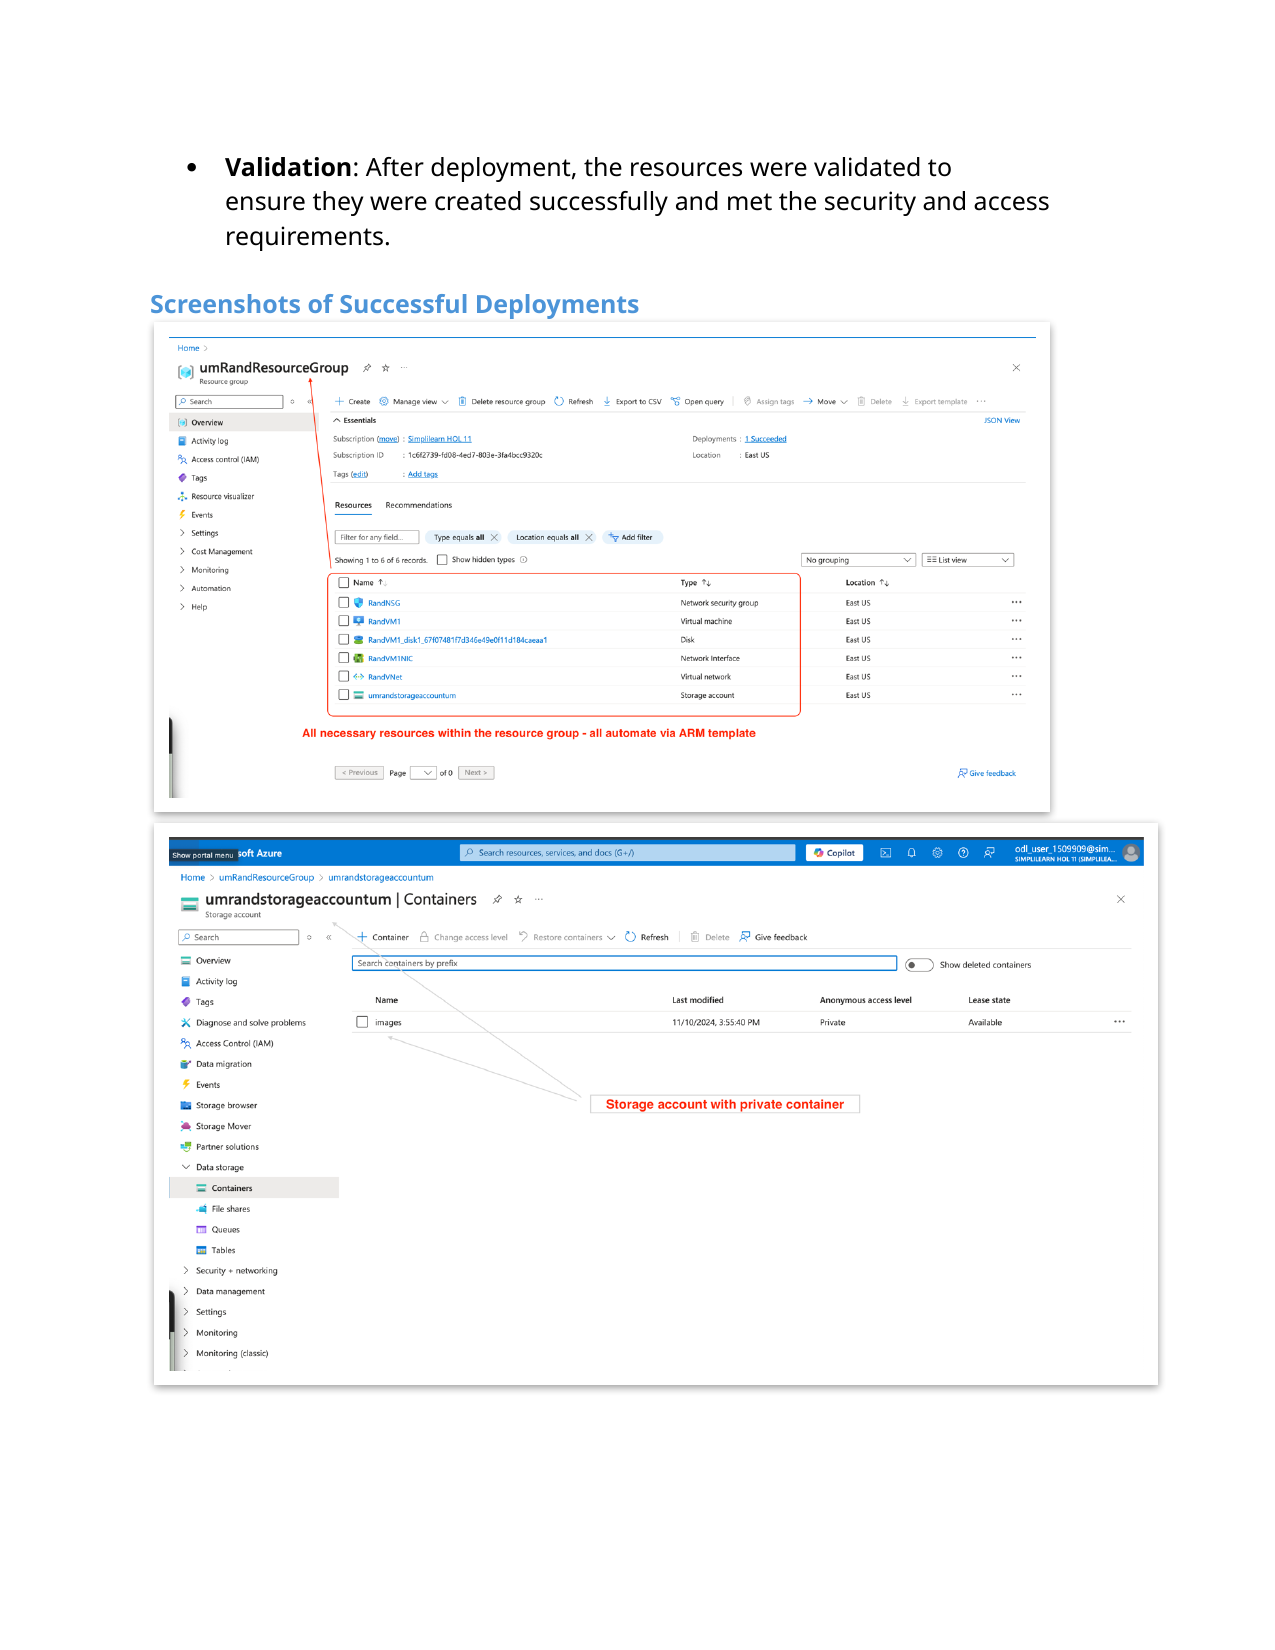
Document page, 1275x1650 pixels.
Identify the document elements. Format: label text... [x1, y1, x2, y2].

text Screenshots of Successful Deployments [150, 286, 1125, 320]
picture [169, 337, 1036, 798]
list Validation: After deployment, the resources were validated to ensure they were created successfully and met the security and access requirements. [187, 150, 1125, 252]
picture [169, 837, 1144, 1371]
